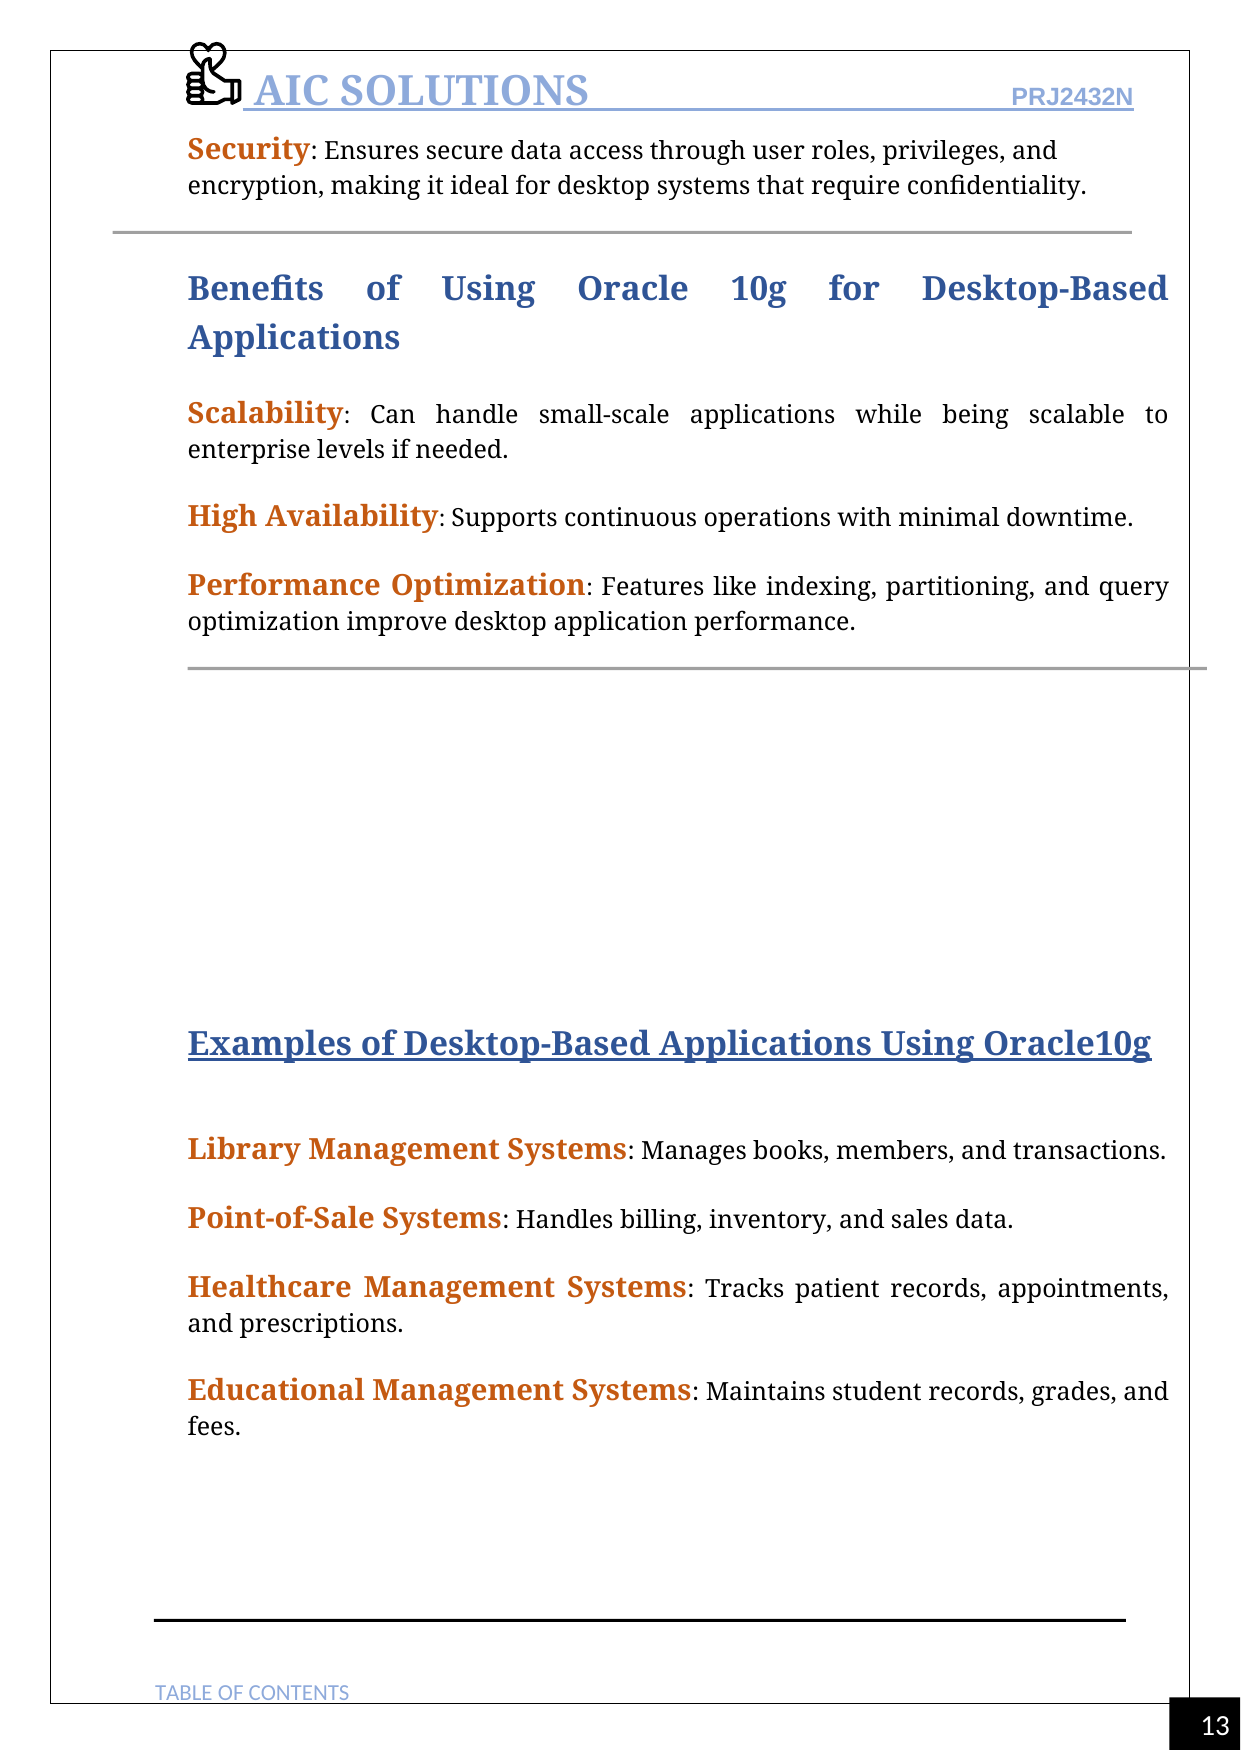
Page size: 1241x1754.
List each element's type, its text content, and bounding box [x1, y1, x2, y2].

subtitle Examples of Desktop-Based Applications Using Oracle10g [187, 1020, 1169, 1066]
subtitle Benefits of Using Oracle 10g for Desktop-Based Applications [187, 265, 1169, 359]
text Point-of-Sale Systems: Handles billing, inventory, and sales data. [187, 1197, 1169, 1237]
text Healthcare Management Systems: Tracks patient records, appointments, and prescriptions. [187, 1266, 1169, 1340]
text Scalability: Can handle small-scale applications while being scalable to enterprise levels if needed. [187, 392, 1169, 466]
text Educational Management Systems: Maintains student records, grades, and fees. [187, 1369, 1169, 1443]
text High Availability: Supports continuous operations with minimal downtime. [187, 495, 1169, 535]
text Library Management Systems: Manages books, members, and transactions. [187, 1128, 1169, 1168]
text Performance Optimization: Features like indexing, partitioning, and query optimization improve desktop application performance. [187, 564, 1169, 638]
text Security: Ensures secure data access through user roles, privileges, and encryption, making it ideal for desktop systems that require confidentiality. [187, 128, 1169, 202]
